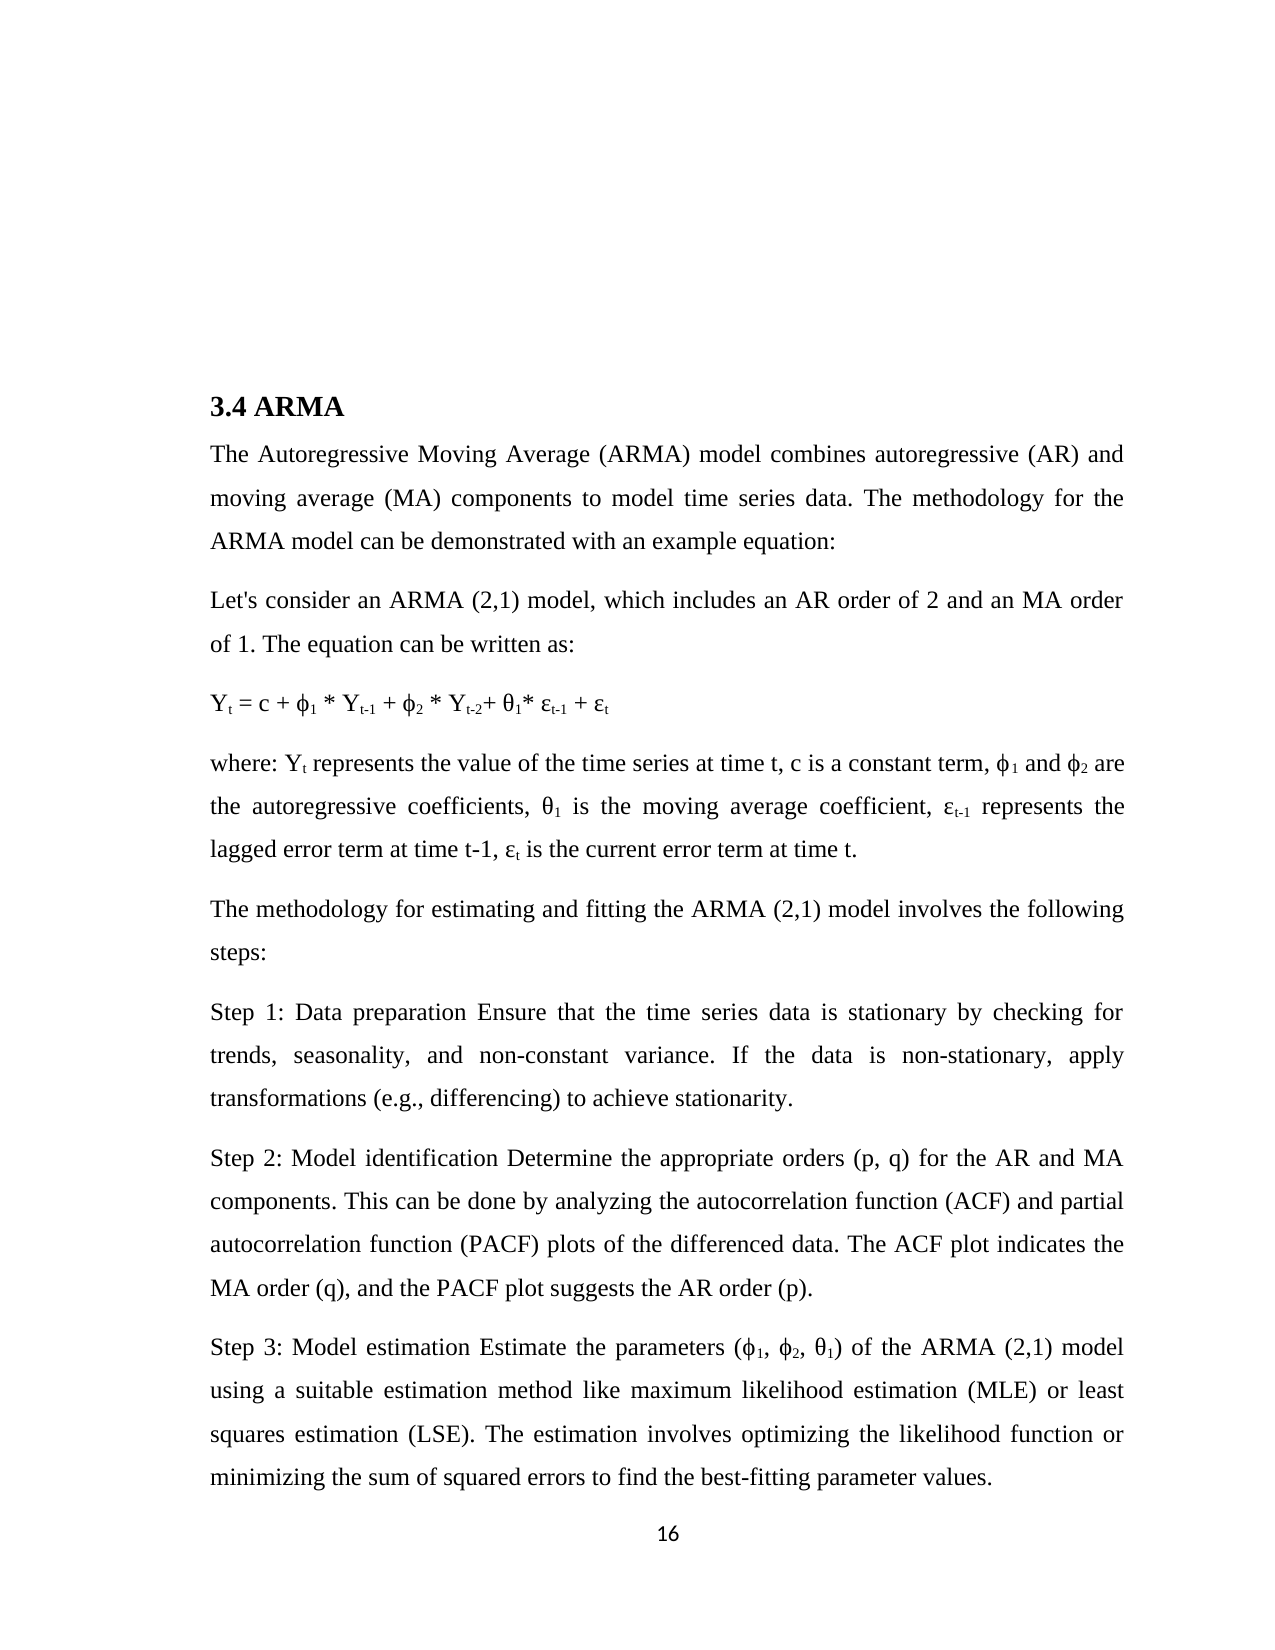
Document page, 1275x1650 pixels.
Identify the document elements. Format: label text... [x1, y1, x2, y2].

text Step 1: Data preparation Ensure that the time series data is stationary by checking for trends, seasonality, and non-constant variance. If the data is non-stationary, apply transformations (e.g., differencing) to achieve stationarity. [210, 997, 1125, 1112]
subtitle 3.4 ARMA [210, 389, 1125, 423]
text The methodology for estimating and fitting the ARMA (2,1) model involves the following steps: [210, 894, 1125, 966]
text The Autoregressive Moving Average (ARMA) model combines autoregressive (AR) and moving average (MA) components to model time series data. The methodology for the ARMA model can be demonstrated with an example equation: [210, 439, 1125, 554]
text Step 2: Model identification Determine the appropriate orders (p, q) for the AR and MA components. This can be done by analyzing the autocorrelation function (ACF) and partial autocorrelation function (PACF) plots of the differenced data. The ACF plot indicates the MA order (q), and the PACF plot suggests the AR order (p). [210, 1143, 1125, 1301]
text Let's consider an ARMA (2,1) model, which includes an AR order of 2 and an MA order of 1. The equation can be written as: [210, 586, 1125, 657]
text Step 3: Model estimation Estimate the parameters (ϕ1, ϕ2, θ1) of the ARMA (2,1) model using a suitable estimation method like maximum likelihood estimation (MLE) or least squares estimation (LSE). The estimation involves optimizing the likelihood function or minimizing the sum of squared errors to find the best-fitting parameter values. [210, 1332, 1125, 1491]
text Yt = c + ϕ1 * Yt-1 + ϕ2 * Yt-2+ θ1* εt-1 + εt [210, 688, 1125, 717]
text where: Yt represents the value of the time series at time t, c is a constant term, ϕ1 and ϕ2 are the autoregressive coefficients, θ1 is the moving average coefficient, εt-1 represents the lagged error term at time t-1, εt is the current error term at time t. [210, 748, 1125, 863]
